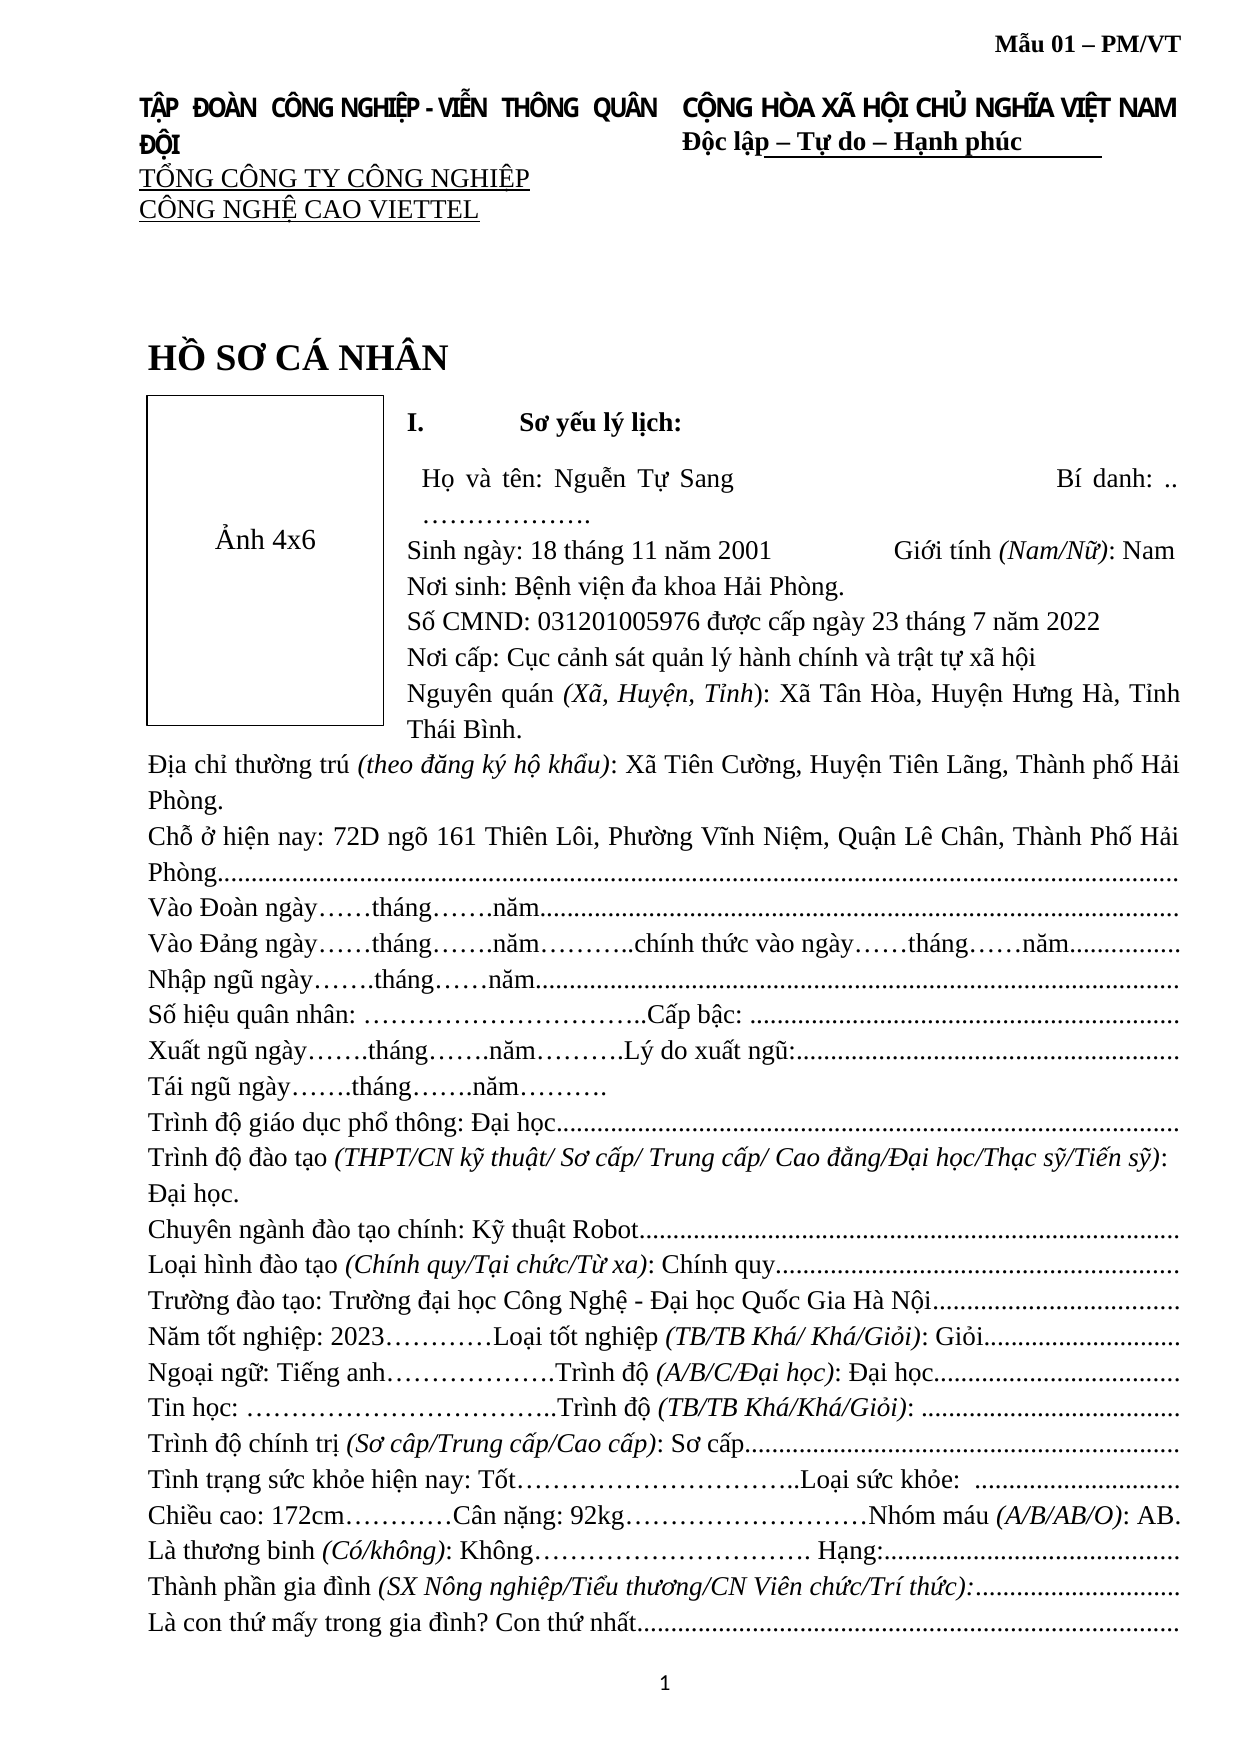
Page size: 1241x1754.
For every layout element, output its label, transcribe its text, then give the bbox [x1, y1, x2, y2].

list Sơ yếu lý lịch: [384, 406, 1181, 437]
text Chỗ ở hiện nay: 72D ngõ 161 Thiên Lôi, Phường Vĩnh Niệm, Quận Lê Chân, Thành Phố Hải Phòng [148, 820, 1181, 887]
text HỒ SƠ CÁ NHÂN [148, 336, 1181, 379]
text Ngoại ngữ: Tiếng anh……………….Trình độ (A/B/C/Đại học): Đại học [148, 1356, 1181, 1387]
text Là thương binh (Có/không): Không…………………………. Hạng: [148, 1534, 1181, 1566]
text Tin học: ……………………………..Trình độ (TB/TB Khá/Khá/Giỏi): [148, 1392, 1181, 1423]
text Sinh ngày: 18 tháng 11 năm 2001 Giới tính (Nam/Nữ): Nam [384, 534, 1181, 565]
text Vào Đảng ngày……tháng…….năm………..chính thức vào ngày……tháng……năm [148, 927, 1181, 958]
text Nơi cấp: Cục cảnh sát quản lý hành chính và trật tự xã hội [384, 641, 1181, 672]
text Chuyên ngành đào tạo chính: Kỹ thuật Robot [148, 1213, 1181, 1244]
text Loại hình đào tạo (Chính quy/Tại chức/Từ xa): Chính quy [148, 1249, 1181, 1280]
table_header CỘNG HÒA XÃ HỘI CHỦ NGHĨA VIỆT NAM Độc lập – Tự do – Hạnh phúc [670, 89, 1201, 225]
text Thành phần gia đình (SX Nông nghiệp/Tiểu thương/CN Viên chức/Trí thức): [148, 1570, 1181, 1601]
text Chiều cao: 172cm…………Cân nặng: 92kg………………………Nhóm máu (A/B/AB/O): AB [148, 1499, 1181, 1530]
text Trình độ đào tạo (THPT/CN kỹ thuật/ Sơ cấp/ Trung cấp/ Cao đằng/Đại học/Thạc sỹ/Tiến sỹ): [148, 1141, 1181, 1173]
text Họ và tên: Nguễn Tự Sang Bí danh: ..………………. [384, 463, 1181, 529]
text Nhập ngũ ngày…….tháng……năm [148, 963, 1181, 994]
text Xuất ngũ ngày…….tháng…….năm……….Lý do xuất ngũ: [148, 1034, 1181, 1065]
text Số hiệu quân nhân: …………………………..Cấp bậc: [148, 998, 1181, 1030]
text Nguyên quán (Xã, Huyện, Tỉnh): Xã Tân Hòa, Huyện Hưng Hà, Tỉnh Thái Bình. [148, 677, 1181, 744]
text Tái ngũ ngày…….tháng…….năm………. [148, 1070, 1181, 1101]
text Số CMND: 031201005976 được cấp ngày 23 tháng 7 năm 2022 [384, 606, 1181, 637]
text Vào Đoàn ngày……tháng…….năm [148, 891, 1181, 922]
text Trình độ chính trị (Sơ câp/Trung cấp/Cao cấp): Sơ cấp [148, 1427, 1181, 1458]
text Nơi sinh: Bệnh viện đa khoa Hải Phòng. [384, 570, 1181, 601]
text Trường đào tạo: Trường đại học Công Nghệ - Đại học Quốc Gia Hà Nội [148, 1284, 1181, 1316]
text Năm tốt nghiệp: 2023…………Loại tốt nghiệp (TB/TB Khá/ Khá/Giỏi): Giỏi [148, 1320, 1181, 1351]
text Đại học. [148, 1177, 1181, 1208]
text Tình trạng sức khỏe hiện nay: Tốt…………………………..Loại sức khỏe: [148, 1463, 1181, 1494]
text Trình độ giáo dục phổ thông: Đại học [148, 1106, 1181, 1137]
table_header TẬP ĐOÀN CÔNG NGHIỆP - VIỄN THÔNG QUÂN ĐỘI TỔNG CÔNG TY CÔNG NGHIỆP CÔNG NGHỆ CAO VIETTEL [128, 89, 670, 225]
text Địa chỉ thường trú (theo đăng ký hộ khẩu): Xã Tiên Cường, Huyện Tiên Lãng, Thành phố Hải Phòng. [148, 748, 1181, 815]
text Là con thứ mấy trong gia đình? Con thứ nhất [148, 1606, 1181, 1637]
